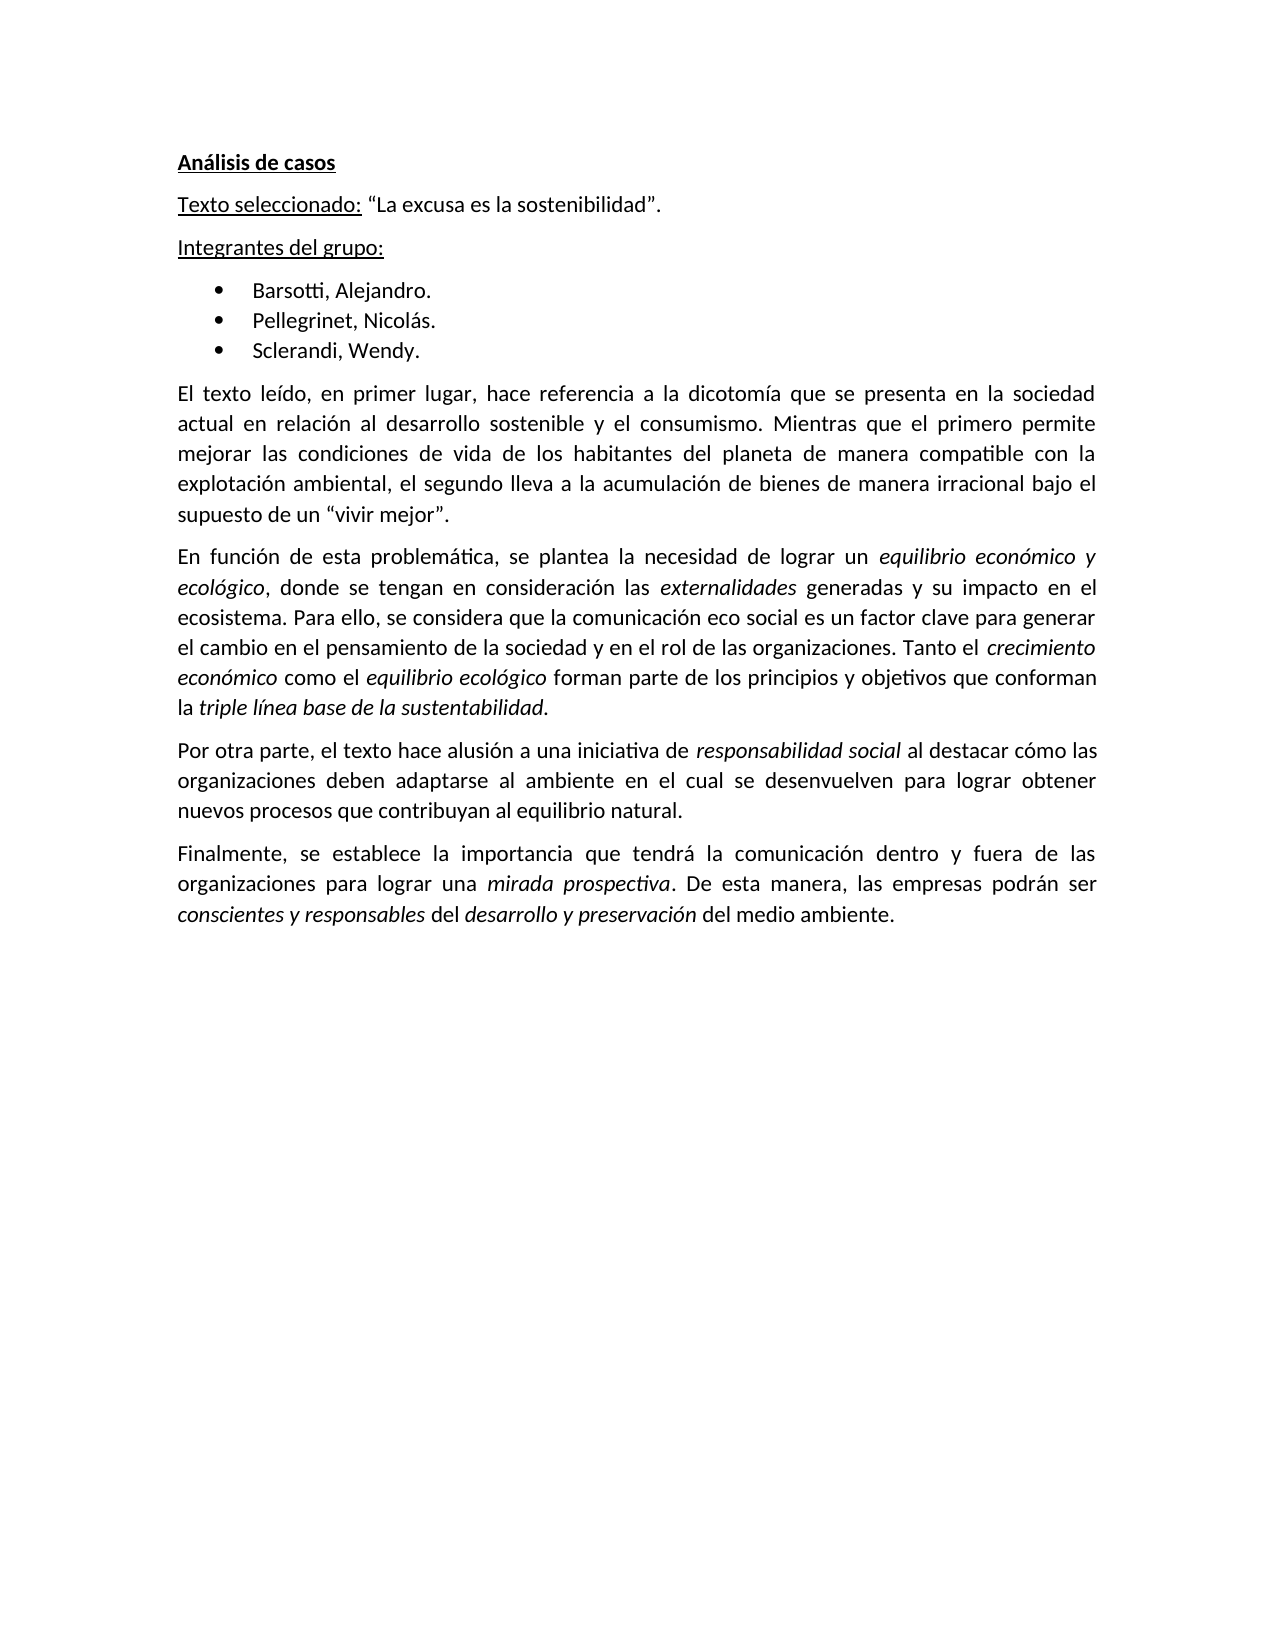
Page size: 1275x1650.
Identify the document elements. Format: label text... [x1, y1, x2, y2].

text Finalmente, se establece la importancia que tendrá la comunicación dentro y fuera de las organizaciones para lograr una mirada prospectiva. De esta manera, las empresas podrán ser conscientes y responsables del desarrollo y preservación del medio ambiente. [177, 839, 1098, 928]
list Pellegrinet, Nicolás. [215, 306, 1098, 334]
text Por otra parte, el texto hace alusión a una iniciativa de responsabilidad social al destacar cómo las organizaciones deben adaptarse al ambiente en el cual se desenvuelven para lograr obtener nuevos procesos que contribuyan al equilibrio natural. [177, 736, 1098, 824]
list Barsotti, Alejandro. [215, 276, 1098, 304]
text Análisis de casos [177, 148, 1098, 176]
list Sclerandi, Wendy. [215, 336, 1098, 364]
text Texto seleccionado: “La excusa es la sostenibilidad”. [177, 190, 1098, 218]
text Integrantes del grupo: [177, 233, 1098, 261]
text En función de esta problemática, se plantea la necesidad de lograr un equilibrio económico y ecológico, donde se tengan en consideración las externalidades generadas y su impacto en el ecosistema. Para ello, se considera que la comunicación eco social es un factor clave para generar el cambio en el pensamiento de la sociedad y en el rol de las organizaciones. Tanto el crecimiento económico como el equilibrio ecológico forman parte de los principios y objetivos que conforman la triple línea base de la sustentabilidad. [177, 542, 1098, 721]
text El texto leído, en primer lugar, hace referencia a la dicotomía que se presenta en la sociedad actual en relación al desarrollo sostenible y el consumismo. Mientras que el primero permite mejorar las condiciones de vida de los habitantes del planeta de manera compatible con la explotación ambiental, el segundo lleva a la acumulación de bienes de manera irracional bajo el supuesto de un “vivir mejor”. [177, 379, 1098, 528]
